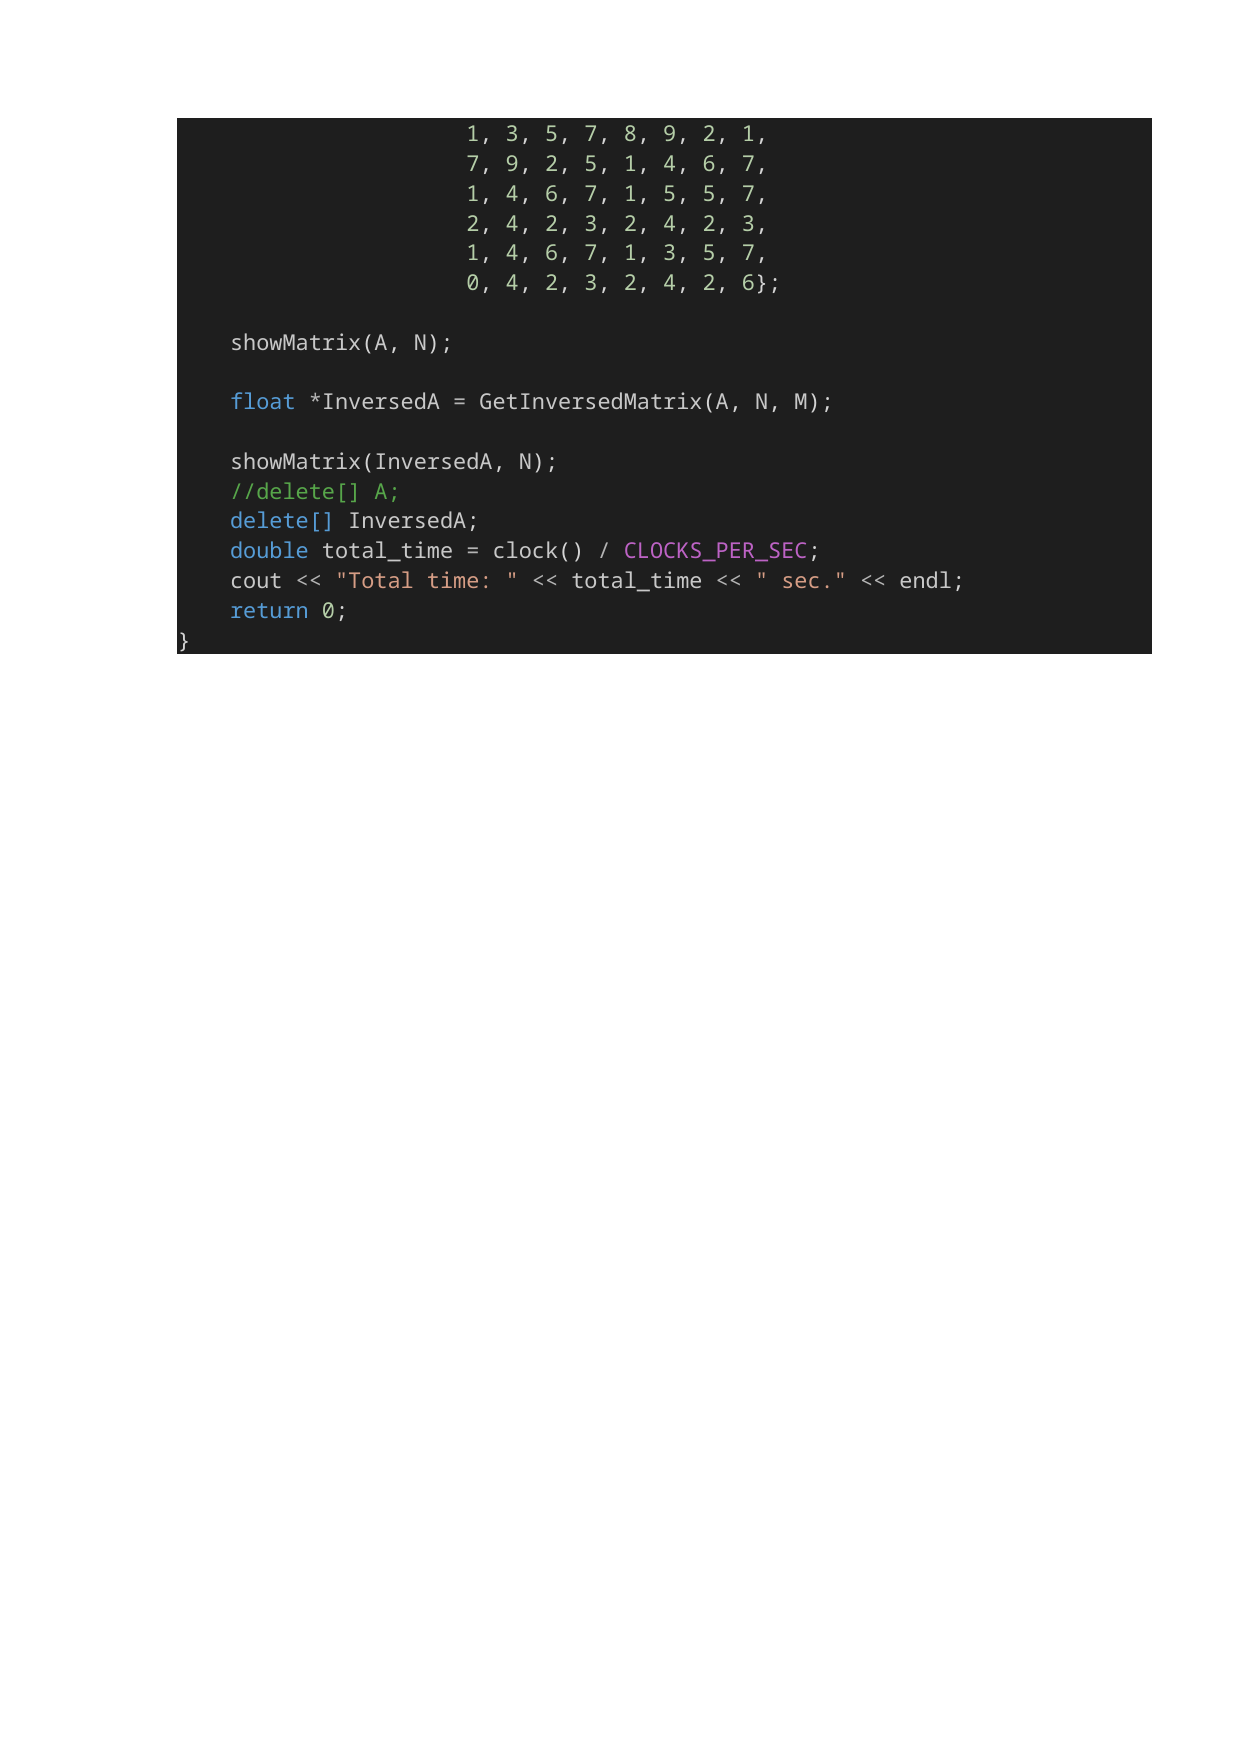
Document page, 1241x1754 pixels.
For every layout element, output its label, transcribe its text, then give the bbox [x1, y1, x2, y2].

text 1, 4, 6, 7, 1, 5, 5, 7, [177, 178, 1152, 207]
text } [177, 624, 1152, 654]
text 1, 3, 5, 7, 8, 9, 2, 1, [177, 118, 1152, 148]
text 2, 4, 2, 3, 2, 4, 2, 3, [177, 207, 1152, 237]
text showMatrix(InversedA, N); [177, 446, 1152, 476]
text 1, 4, 6, 7, 1, 3, 5, 7, [177, 237, 1152, 267]
text delete[] InversedA; [177, 505, 1152, 535]
text float *InversedA = GetInversedMatrix(A, N, M); [177, 386, 1152, 416]
text double total_time = clock() / CLOCKS_PER_SEC; [177, 535, 1152, 565]
text showMatrix(A, N); [177, 327, 1152, 356]
text 0, 4, 2, 3, 2, 4, 2, 6}; [177, 267, 1152, 297]
text //delete[] A; [177, 476, 1152, 505]
text 7, 9, 2, 5, 1, 4, 6, 7, [177, 148, 1152, 178]
text return 0; [177, 595, 1152, 624]
text cout << "Total time: " << total_time << " sec." << endl; [177, 565, 1152, 595]
